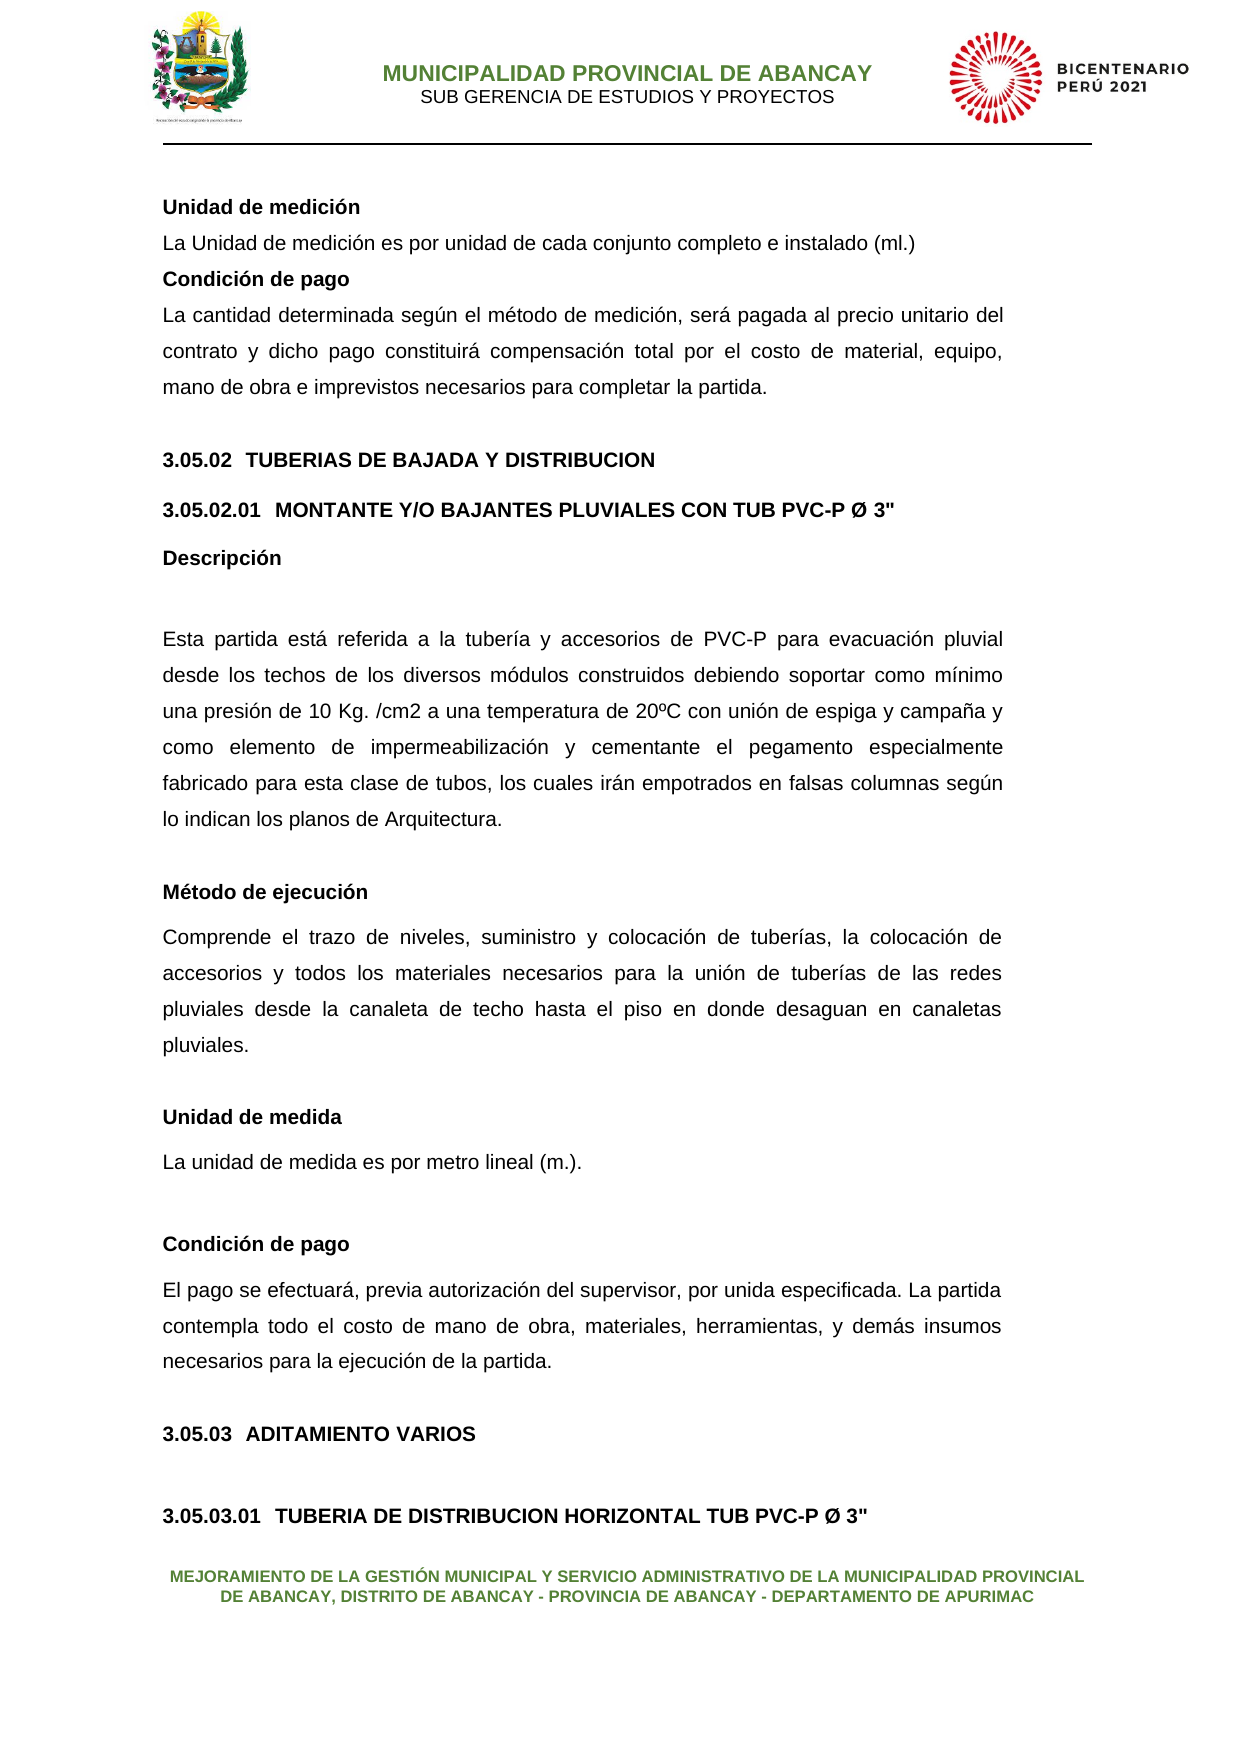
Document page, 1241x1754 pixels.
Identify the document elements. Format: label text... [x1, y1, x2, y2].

text La cantidad determinada según el método de medición, será pagada al precio unitario del contrato y dicho pago constituirá compensación total por el costo de material, equipo, mano de obra e imprevistos necesarios para completar la partida. [162, 303, 1003, 399]
list ADITAMIENTO VARIOS [162, 1422, 1092, 1446]
subtitle TUBERIAS DE BAJADA Y DISTRIBUCION [162, 447, 1092, 471]
text Unidad de medición [162, 195, 1092, 219]
text Comprende el trazo de niveles, suministro y colocación de tuberías, la colocación de accesorios y todos los materiales necesarios para la unión de tuberías de las redes pluviales desde la canaleta de techo hasta el piso en donde desaguan en canaletas pluviales. [162, 925, 1003, 1057]
text El pago se efectuará, previa autorización del supervisor, por unida especificada. La partida contempla todo el costo de mano de obra, materiales, herramientas, y demás insumos necesarios para la ejecución de la partida. [162, 1277, 1002, 1373]
picture [139, 11, 252, 127]
text Unidad de medida [162, 1105, 1092, 1129]
text Método de ejecución [162, 880, 1092, 904]
list TUBERIA DE DISTRIBUCION HORIZONTAL TUB PVC-P Ø 3" [162, 1503, 1092, 1527]
picture [942, 21, 1195, 127]
text Descripción [162, 545, 1092, 569]
list MONTANTE Y/O BAJANTES PLUVIALES CON TUB PVC-P Ø 3" [162, 497, 1092, 521]
text Condición de pago [162, 1232, 1092, 1256]
text Esta partida está referida a la tubería y accesorios de PVC-P para evacuación pluvial desde los techos de los diversos módulos construidos debiendo soportar como mínimo una presión de 10 Kg. /cm2 a una temperatura de 20ºC con unión de espiga y campaña y como elemento de impermeabilización y cementante el pegamento especialmente fabricado para esta clase de tubos, los cuales irán empotrados en falsas columnas según lo indican los planos de Arquitectura. [162, 627, 1005, 831]
text La Unidad de medición es por unidad de cada conjunto completo e instalado (ml.) Condición de pago [162, 231, 955, 291]
text La unidad de medida es por metro lineal (m.). [162, 1150, 1092, 1174]
